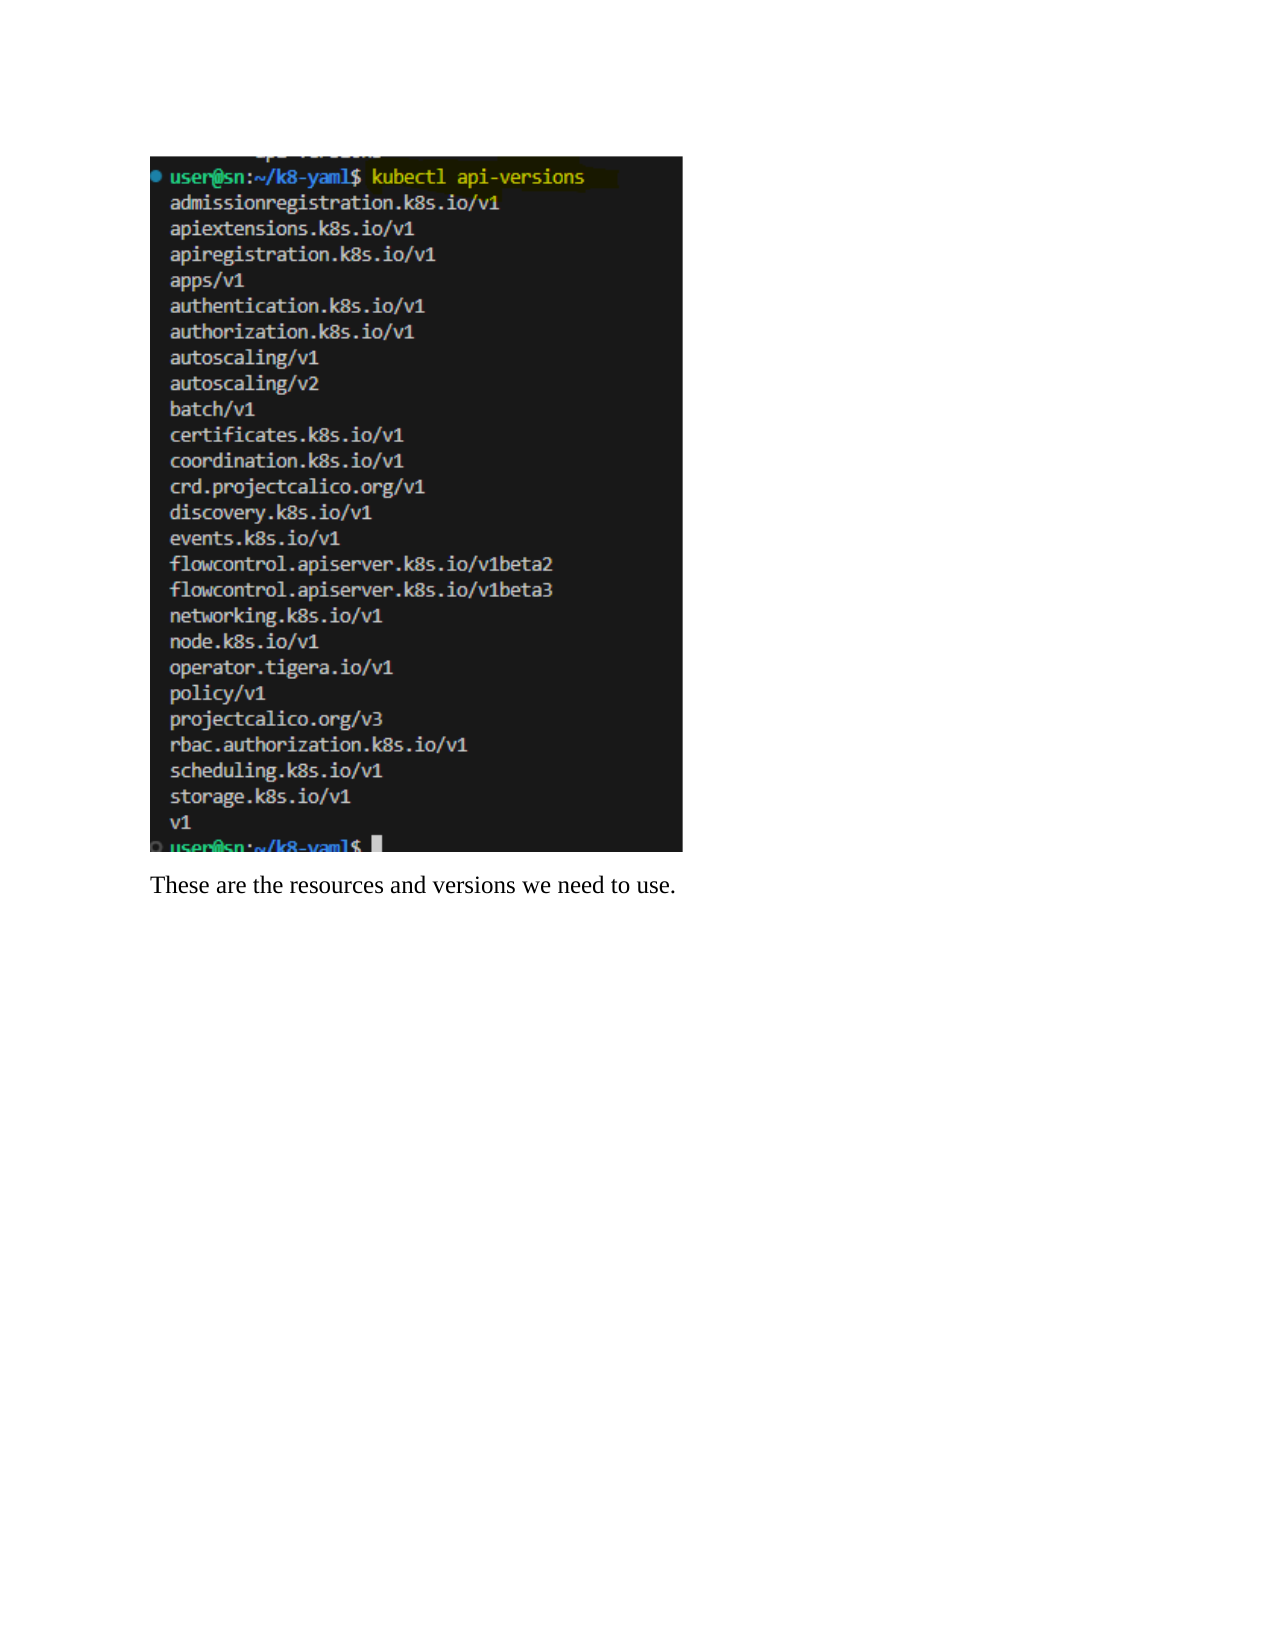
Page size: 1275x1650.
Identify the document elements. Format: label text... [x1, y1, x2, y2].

text These are the resources and versions we need to use. [150, 870, 1125, 899]
picture [150, 150, 683, 852]
